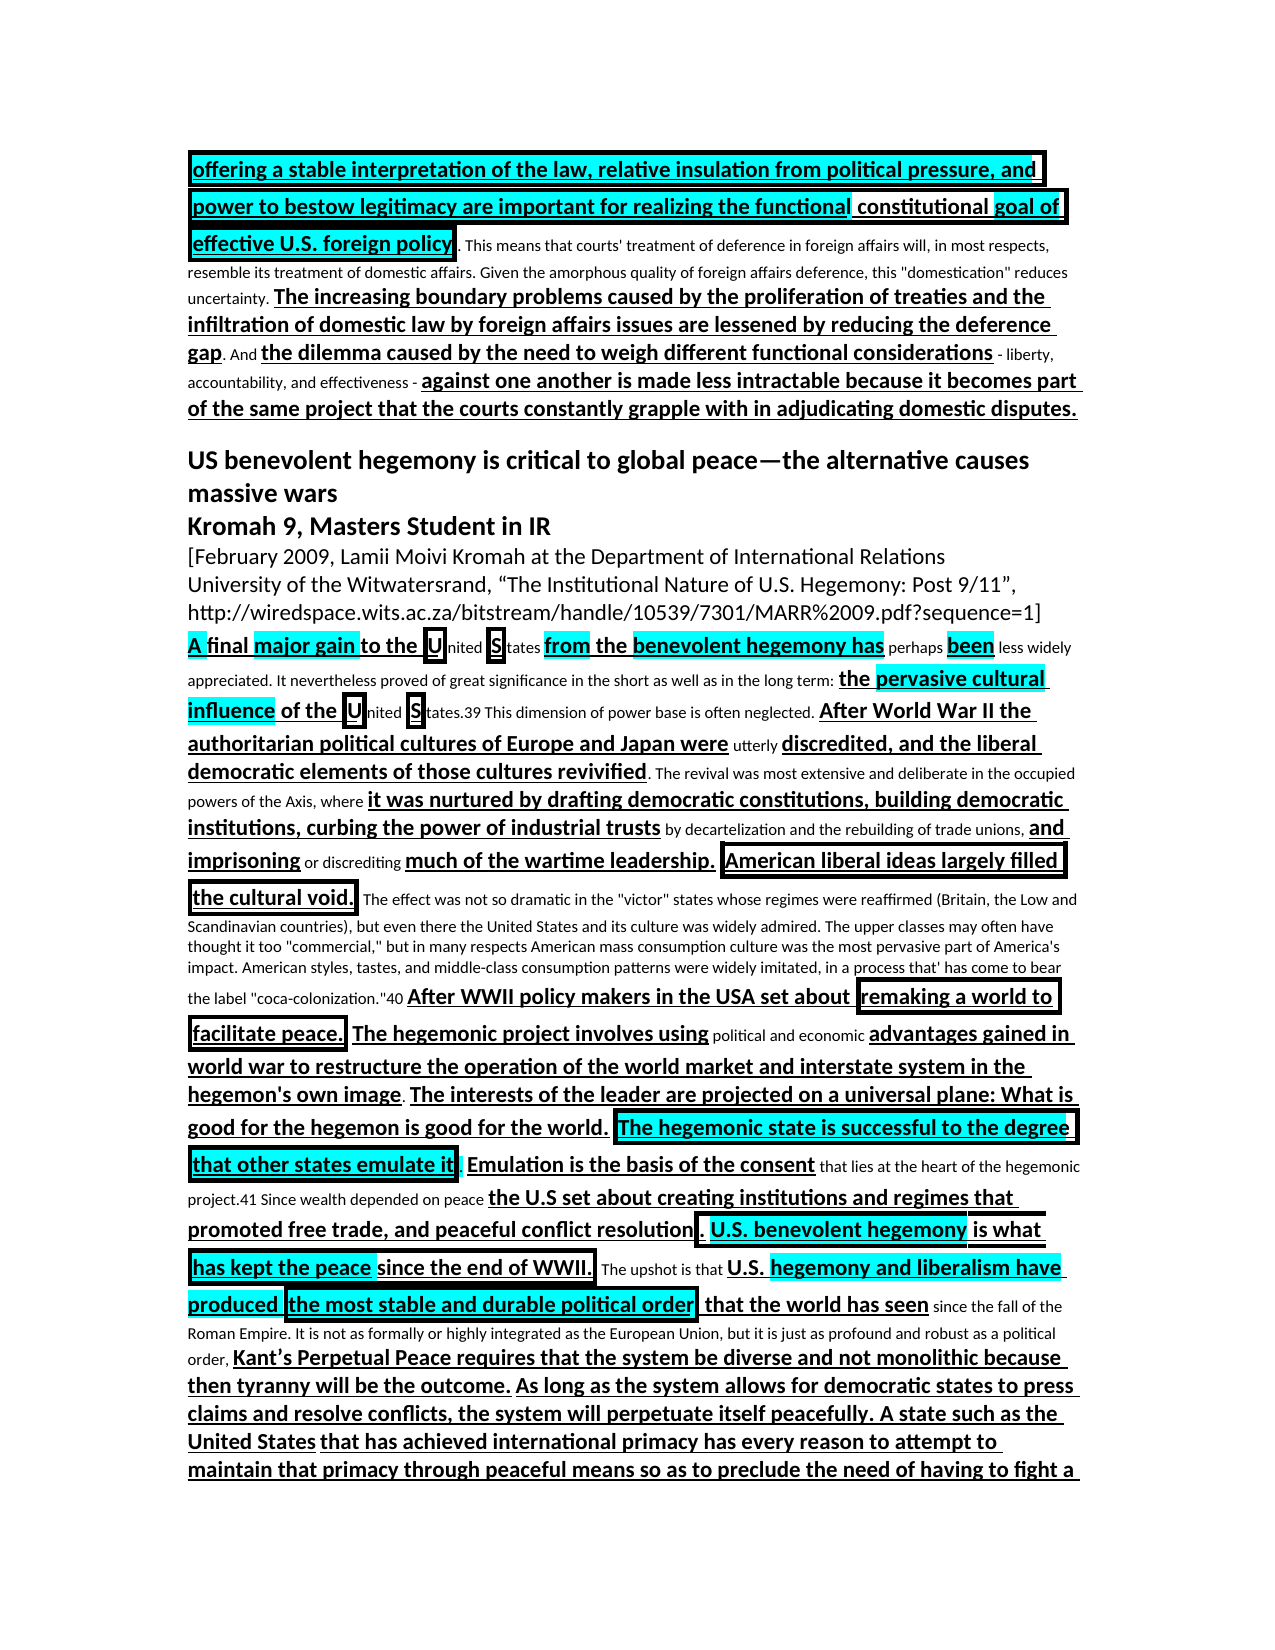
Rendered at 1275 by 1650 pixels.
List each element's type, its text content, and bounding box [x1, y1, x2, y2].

text Kromah 9, Masters Student in IR [187, 509, 1087, 542]
subtitle US benevolent hegemony is critical to global peace—the alternative causes massive wars [187, 443, 1087, 509]
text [187, 627, 1087, 1483]
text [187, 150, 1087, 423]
text [February 2009, Lamii Moivi Kromah at the Department of International Relations [187, 542, 1087, 571]
text University of the Witwatersrand, “The Institutional Nature of U.S. Hegemony: Post 9/11”, http://wiredspace.wits.ac.za/bitstream/handle/10539/7301/MARR%2009.pdf?sequence=1] [187, 571, 1087, 627]
